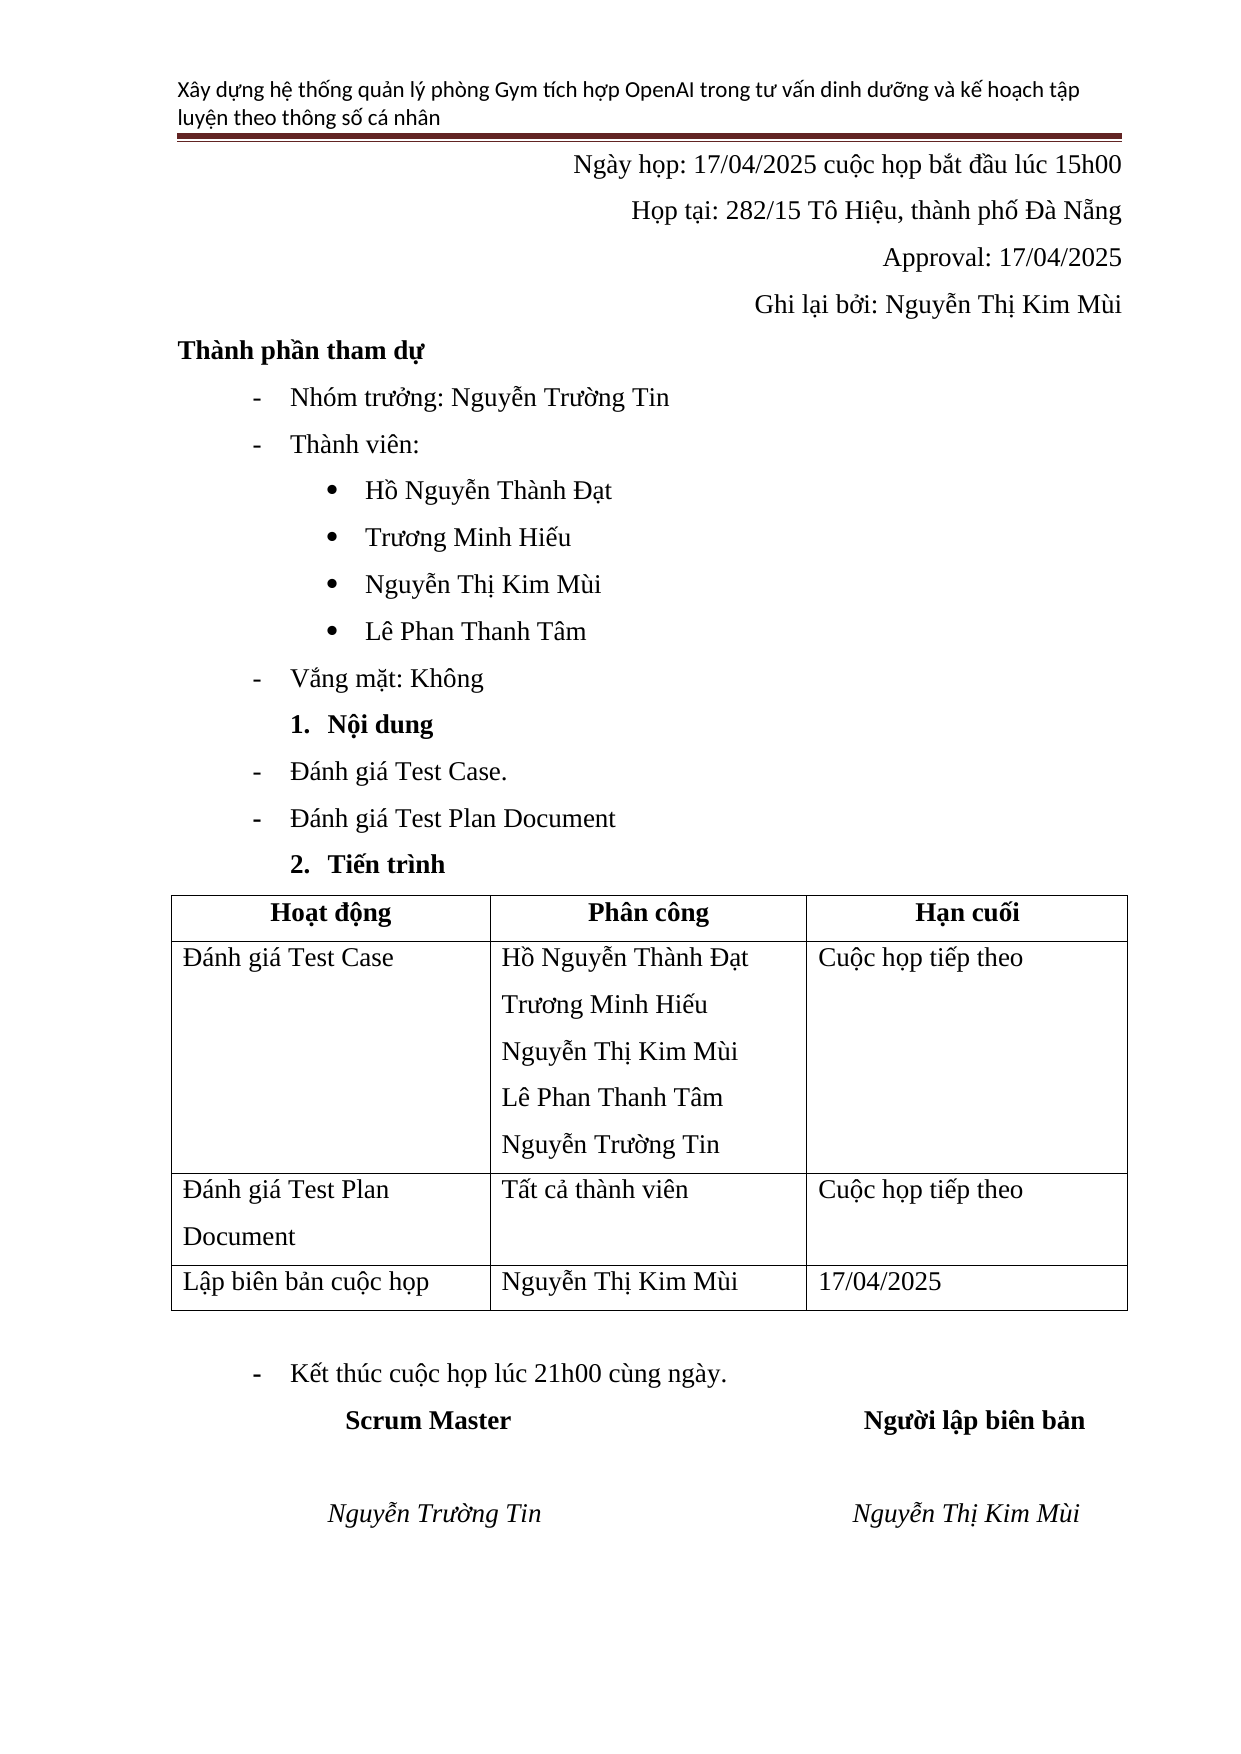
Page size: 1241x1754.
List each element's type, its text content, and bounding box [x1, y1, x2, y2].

table_cell Hồ Nguyễn Thành Đạt Trương Minh Hiếu Nguyễn Thị Kim Mùi Lê Phan Thanh Tâm Nguyễn Trường Tin [491, 942, 806, 1172]
list Hồ Nguyễn Thành Đạt [327, 474, 1122, 506]
list Tiến trình [290, 848, 1122, 880]
list Vắng mặt: Không [252, 662, 1122, 693]
table_cell Nguyễn Thị Kim Mùi [491, 1266, 806, 1310]
table_cell Cuộc họp tiếp theo [807, 942, 1127, 1172]
table_cell Cuộc họp tiếp theo [807, 1174, 1127, 1264]
table_cell Lập biên bản cuộc họp [172, 1266, 490, 1310]
text Ngày họp: 17/04/2025 cuộc họp bắt đầu lúc 15h00 [177, 148, 1122, 179]
list Lê Phan Thanh Tâm [327, 615, 1122, 646]
list Nội dung [290, 708, 1122, 740]
list Nguyễn Thị Kim Mùi [327, 568, 1122, 599]
text Thành phần tham dự [177, 334, 1122, 366]
table_cell Đánh giá Test Case [172, 942, 490, 1172]
list Nhóm trưởng: Nguyễn Trường Tin [252, 381, 1122, 412]
list Kết thúc cuộc họp lúc 21h00 cùng ngày. [252, 1357, 1122, 1389]
text Ghi lại bởi: Nguyễn Thị Kim Mùi [177, 288, 1122, 319]
table_cell Tất cả thành viên [491, 1174, 806, 1264]
table_header Hoạt động [172, 896, 490, 941]
list Trương Minh Hiếu [327, 521, 1122, 552]
table_header Hạn cuối [807, 896, 1127, 941]
list Đánh giá Test Case. [252, 755, 1122, 786]
text Họp tại: 282/15 Tô Hiệu, thành phố Đà Nẵng [177, 194, 1122, 226]
text Approval: 17/04/2025 [177, 241, 1122, 272]
list Thành viên: [252, 428, 1122, 459]
table_cell Đánh giá Test Plan Document [172, 1174, 490, 1264]
table_header Phân công [491, 896, 806, 941]
table_cell 17/04/2025 [807, 1266, 1127, 1310]
text Nguyễn Trường Tin Nguyễn Thị Kim Mùi [252, 1497, 1122, 1529]
text Scrum Master Người lập biên bản [290, 1404, 1122, 1435]
list Đánh giá Test Plan Document [252, 802, 1122, 833]
